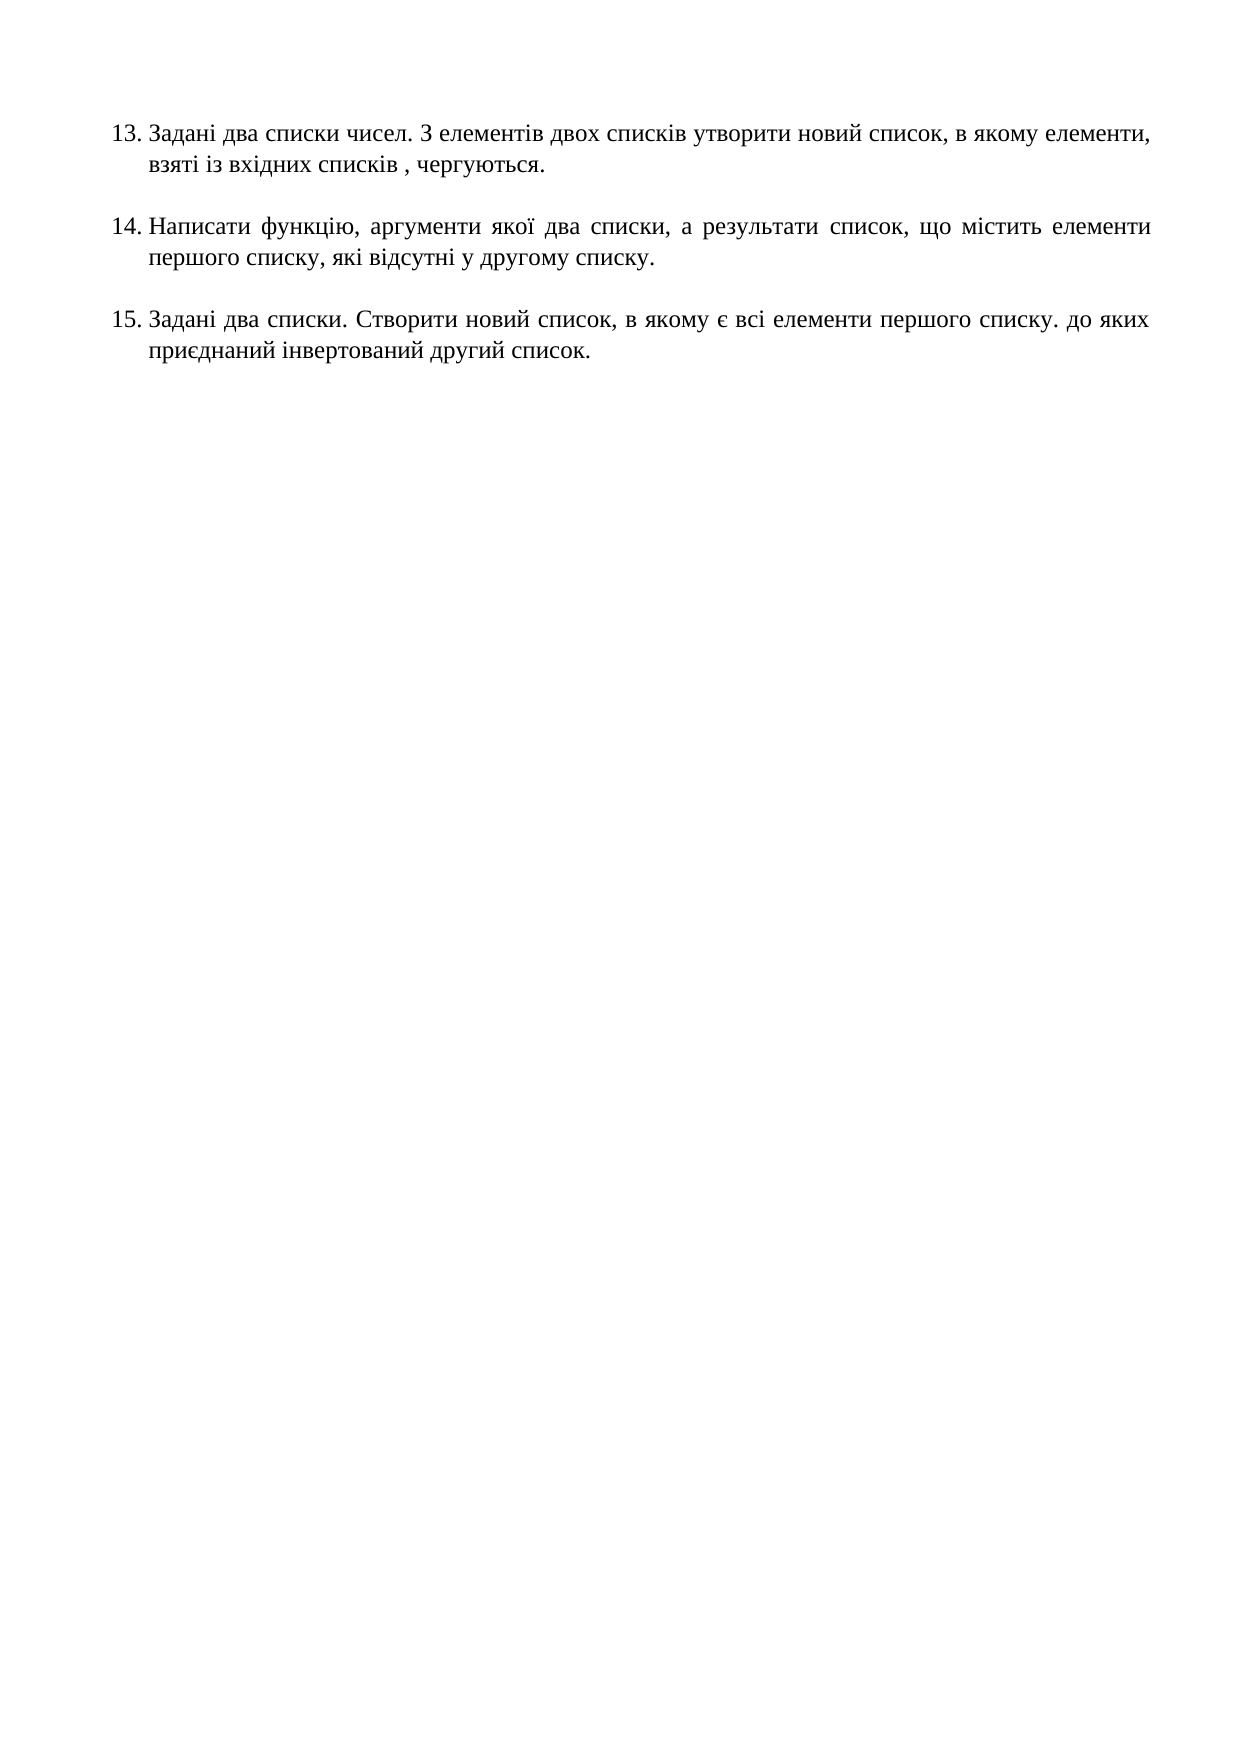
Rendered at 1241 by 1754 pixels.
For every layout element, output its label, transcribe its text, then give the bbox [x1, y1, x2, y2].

list Задані два списки. Створити новий список, в якому є всі елементи першого списку. до яких приєднаний інвертований другий список. [111, 304, 1152, 364]
list Задані два списки чисел. З елементів двох списків утворити новий список, в якому елементи, взяті із вхідних списків , чергуються. [111, 118, 1152, 178]
list Написати функцію, аргументи якої два списки, а результати список, що містить елементи першого списку, які відсутні у другому списку. [111, 211, 1152, 271]
